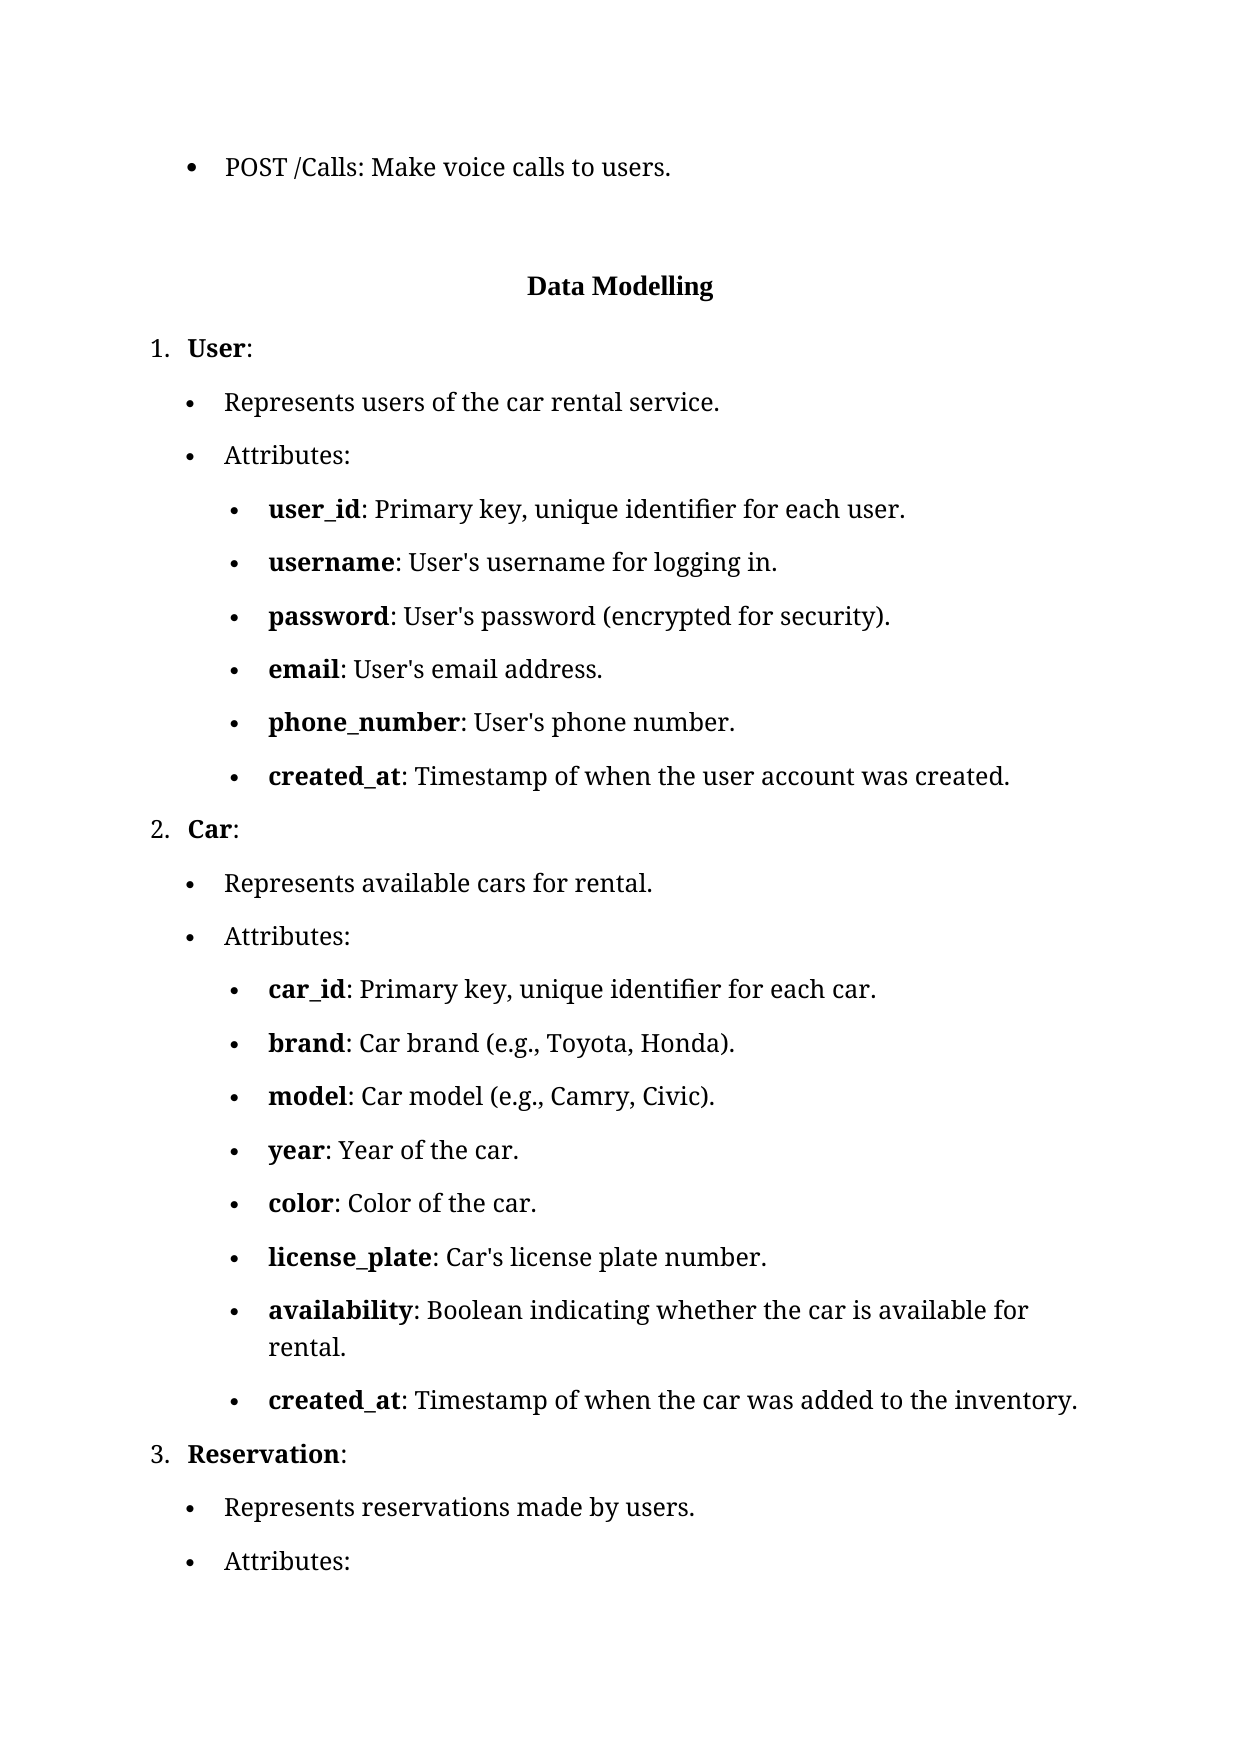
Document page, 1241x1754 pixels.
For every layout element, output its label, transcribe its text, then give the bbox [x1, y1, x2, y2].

list model: Car model (e.g., Camry, Civic). [231, 1079, 1090, 1113]
list Attributes: [186, 1543, 1090, 1577]
list Attributes: [186, 919, 1090, 953]
list availability: Boolean indicating whether the car is available for rental. [231, 1293, 1090, 1364]
list Car: [150, 812, 1090, 846]
list created_at: Timestamp of when the user account was created. [231, 758, 1090, 792]
list password: User's password (encrypted for security). [231, 598, 1090, 632]
list POST /Calls: Make voice calls to users. [187, 150, 1090, 184]
list Attributes: [186, 438, 1090, 472]
list Reservation: [150, 1436, 1090, 1471]
list car_id: Primary key, unique identifier for each car. [231, 972, 1090, 1006]
list color: Color of the car. [231, 1186, 1090, 1220]
subtitle Data Modelling [150, 269, 1090, 302]
list email: User's email address. [231, 652, 1090, 686]
list Represents reservations made by users. [186, 1490, 1090, 1524]
list Represents available cars for rental. [186, 865, 1090, 899]
list username: User's username for logging in. [231, 545, 1090, 579]
list phone_number: User's phone number. [231, 705, 1090, 739]
list User: [150, 331, 1090, 365]
list user_id: Primary key, unique identifier for each user. [231, 491, 1090, 525]
list year: Year of the car. [231, 1132, 1090, 1167]
list Represents users of the car rental service. [186, 384, 1090, 418]
list license_plate: Car's license plate number. [231, 1239, 1090, 1273]
list brand: Car brand (e.g., Toyota, Honda). [231, 1026, 1090, 1060]
list created_at: Timestamp of when the car was added to the inventory. [231, 1383, 1090, 1417]
